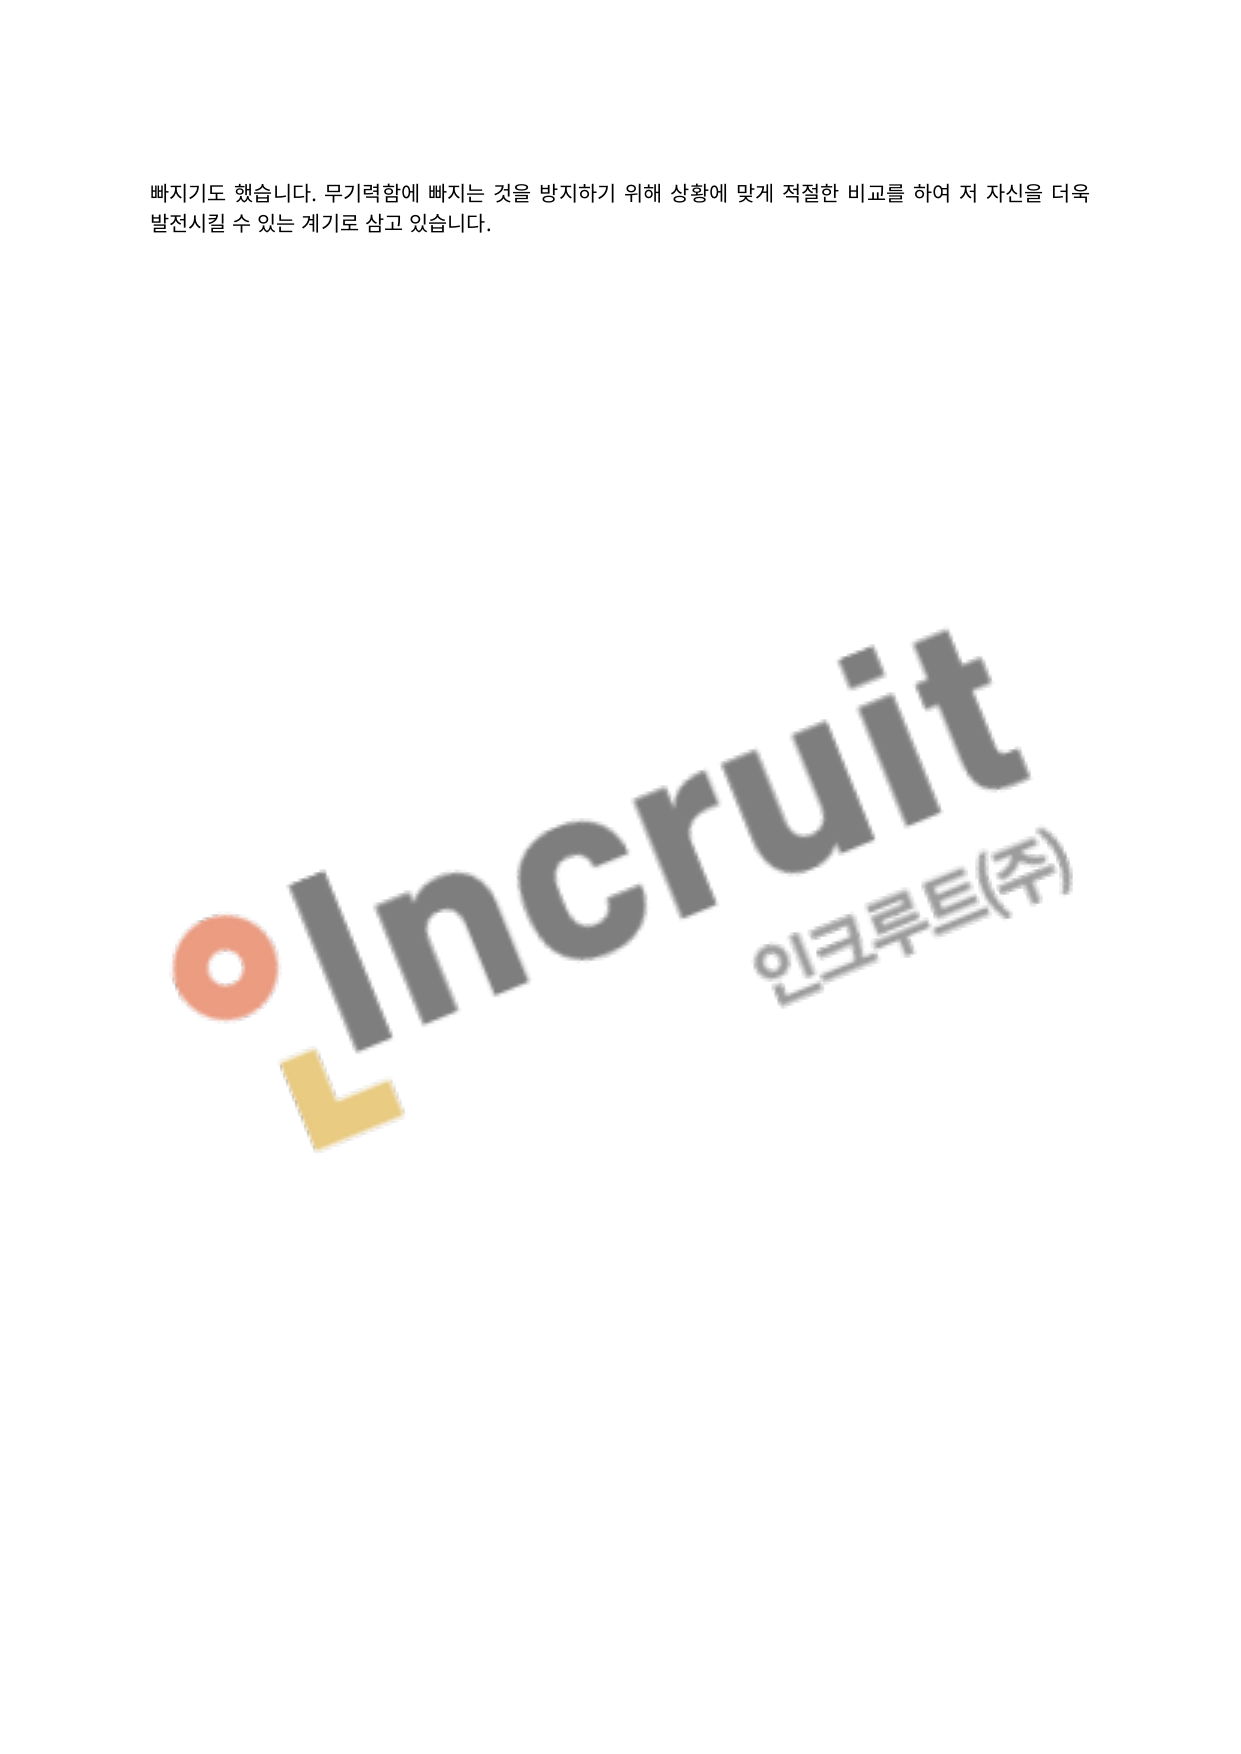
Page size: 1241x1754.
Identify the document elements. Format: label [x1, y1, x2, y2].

text [150, 177, 1090, 238]
picture [150, 595, 1091, 1186]
